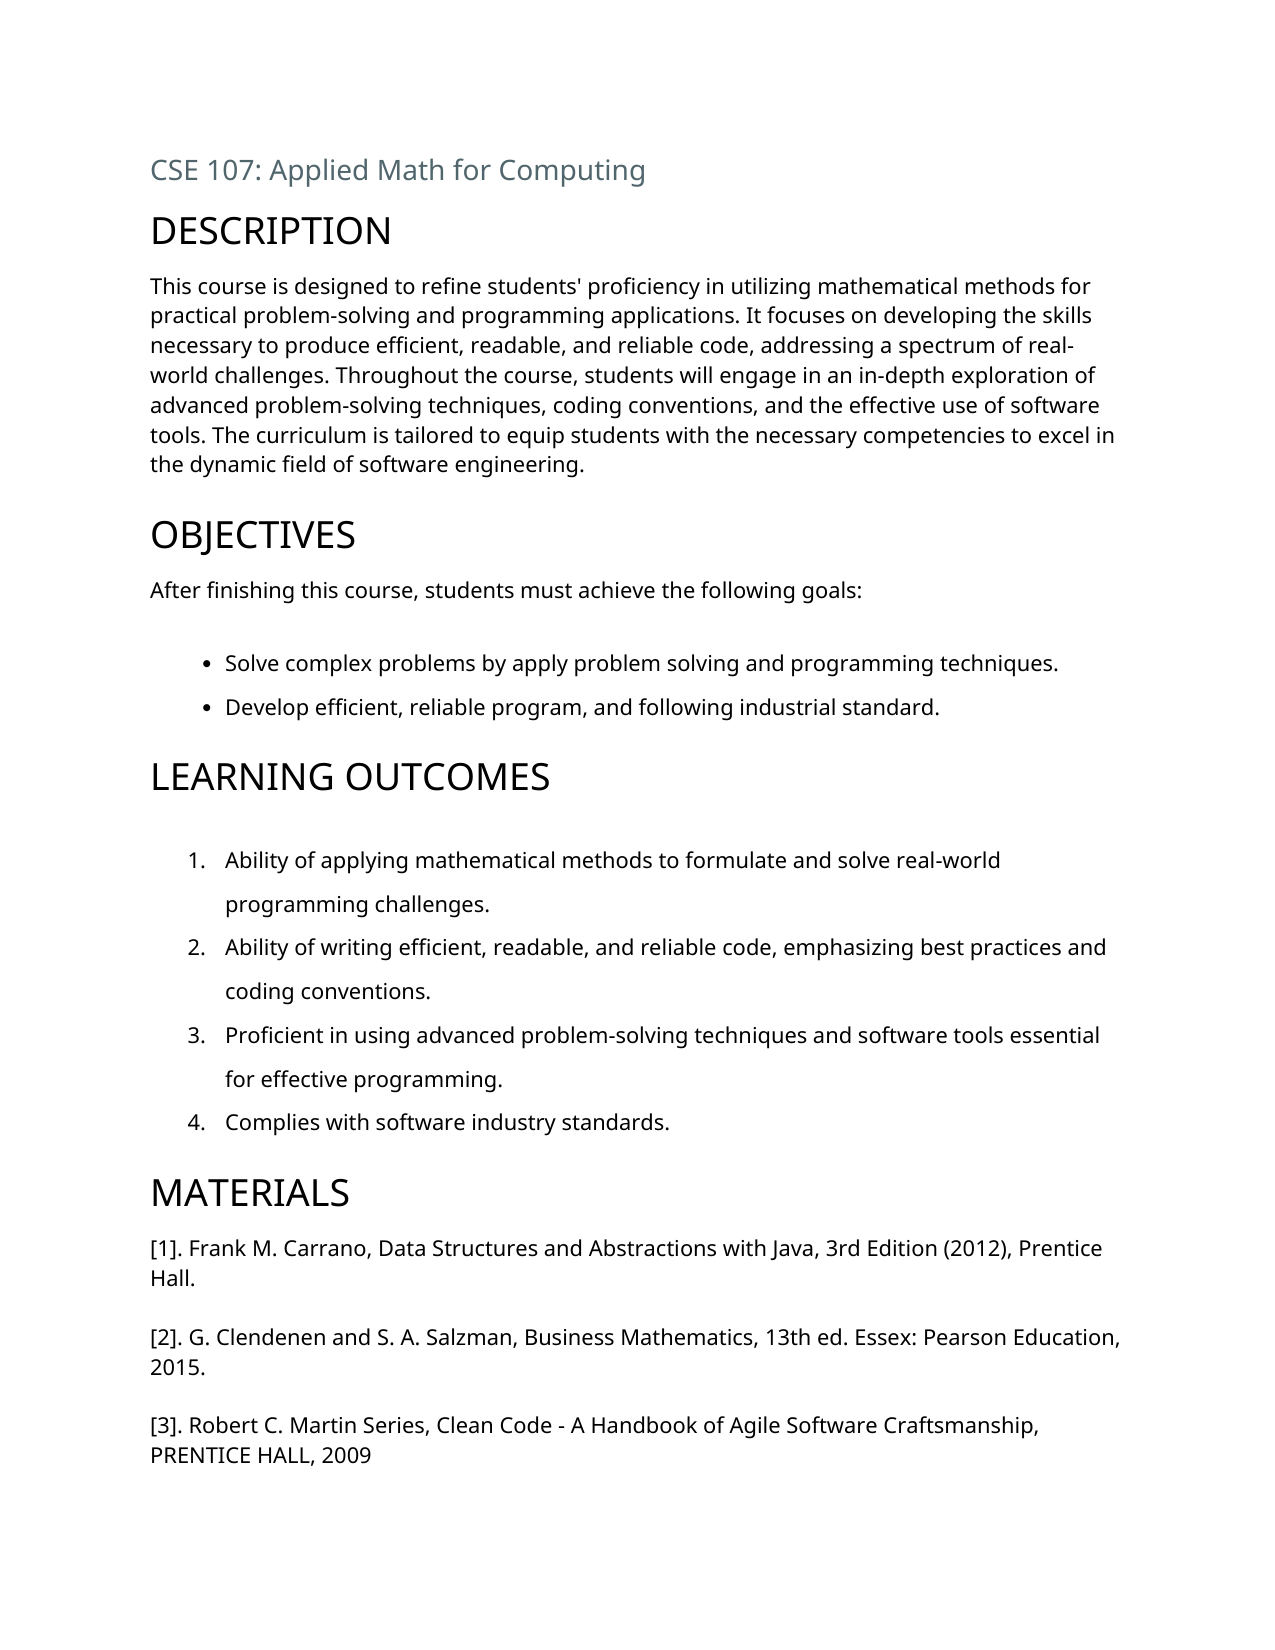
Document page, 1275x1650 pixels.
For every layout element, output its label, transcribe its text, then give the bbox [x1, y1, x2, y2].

list Solve complex problems by apply problem solving and programming techniques. [203, 634, 1125, 678]
text [2]. G. Clendenen and S. A. Salzman, Business Mathematics, 13th ed. Essex: Pearson Education, 2015. [150, 1322, 1125, 1381]
text After finishing this course, students must achieve the following goals: [150, 575, 1125, 605]
list Proficient in using advanced problem-solving techniques and software tools essential for effective programming. [187, 1006, 1125, 1093]
text LEARNING OUTCOMES [150, 751, 1125, 802]
text This course is designed to refine students' proficiency in utilizing mathematical methods for practical problem-solving and programming applications. It focuses on developing the skills necessary to produce efficient, readable, and reliable code, addressing a spectrum of real-world challenges. Throughout the course, students will engage in an in-depth exploration of advanced problem-solving techniques, coding conventions, and the effective use of software tools. The curriculum is tailored to equip students with the necessary competencies to excel in the dynamic field of software engineering. [150, 271, 1125, 479]
list Develop efficient, reliable program, and following industrial standard. [203, 678, 1125, 721]
text [3]. Robert C. Martin Series, Clean Code - A Handbook of Agile Software Craftsmanship, PRENTICE HALL, 2009 [150, 1410, 1125, 1470]
list Ability of writing efficient, readable, and reliable code, emphasizing best practices and coding conventions. [187, 918, 1125, 1006]
list Complies with software industry standards. [187, 1093, 1125, 1137]
text CSE 107: Applied Math for Computing [150, 150, 1125, 188]
text DESCRIPTION [150, 204, 1125, 255]
list Ability of applying mathematical methods to formulate and solve real-world programming challenges. [187, 831, 1125, 918]
text MATERIALS [150, 1166, 1125, 1217]
text OBJECTIVES [150, 508, 1125, 559]
text [1]. Frank M. Carrano, Data Structures and Abstractions with Java, 3rd Edition (2012), Prentice Hall. [150, 1233, 1125, 1292]
